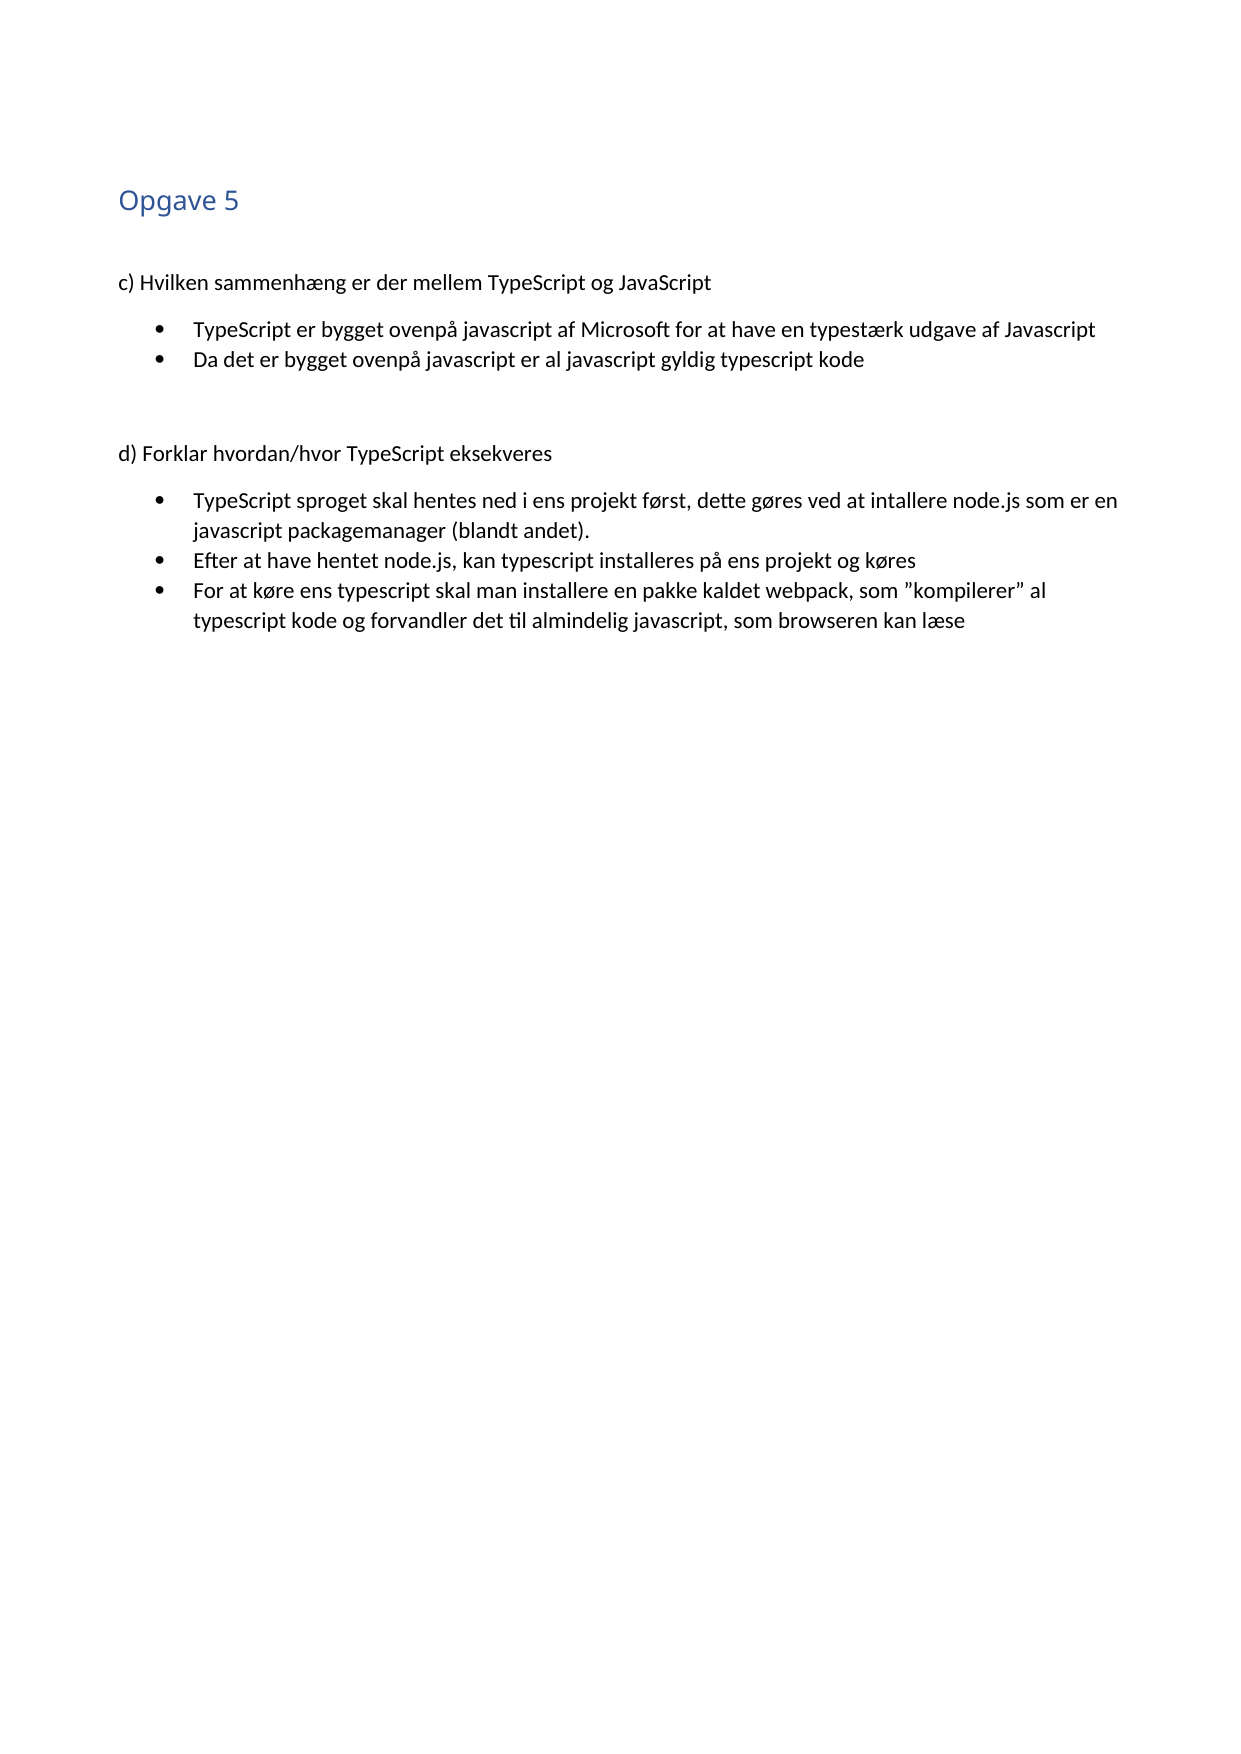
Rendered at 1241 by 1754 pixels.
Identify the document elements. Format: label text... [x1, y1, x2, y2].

subtitle Opgave 5 [118, 181, 1122, 218]
list TypeScript er bygget ovenpå javascript af Microsoft for at have en typestærk udgave af Javascript [156, 315, 1122, 343]
text c) Hvilken sammenhæng er der mellem TypeScript og JavaScript [118, 268, 1122, 296]
list TypeScript sproget skal hentes ned i ens projekt først, dette gøres ved at intallere node.js som er en javascript packagemanager (blandt andet). [156, 486, 1122, 544]
list Efter at have hentet node.js, kan typescript installeres på ens projekt og køres [156, 546, 1122, 574]
text d) Forklar hvordan/hvor TypeScript eksekveres [118, 439, 1122, 467]
list For at køre ens typescript skal man installere en pakke kaldet webpack, som ”kompilerer” al typescript kode og forvandler det til almindelig javascript, som browseren kan læse [156, 576, 1122, 634]
list Da det er bygget ovenpå javascript er al javascript gyldig typescript kode [156, 345, 1122, 373]
